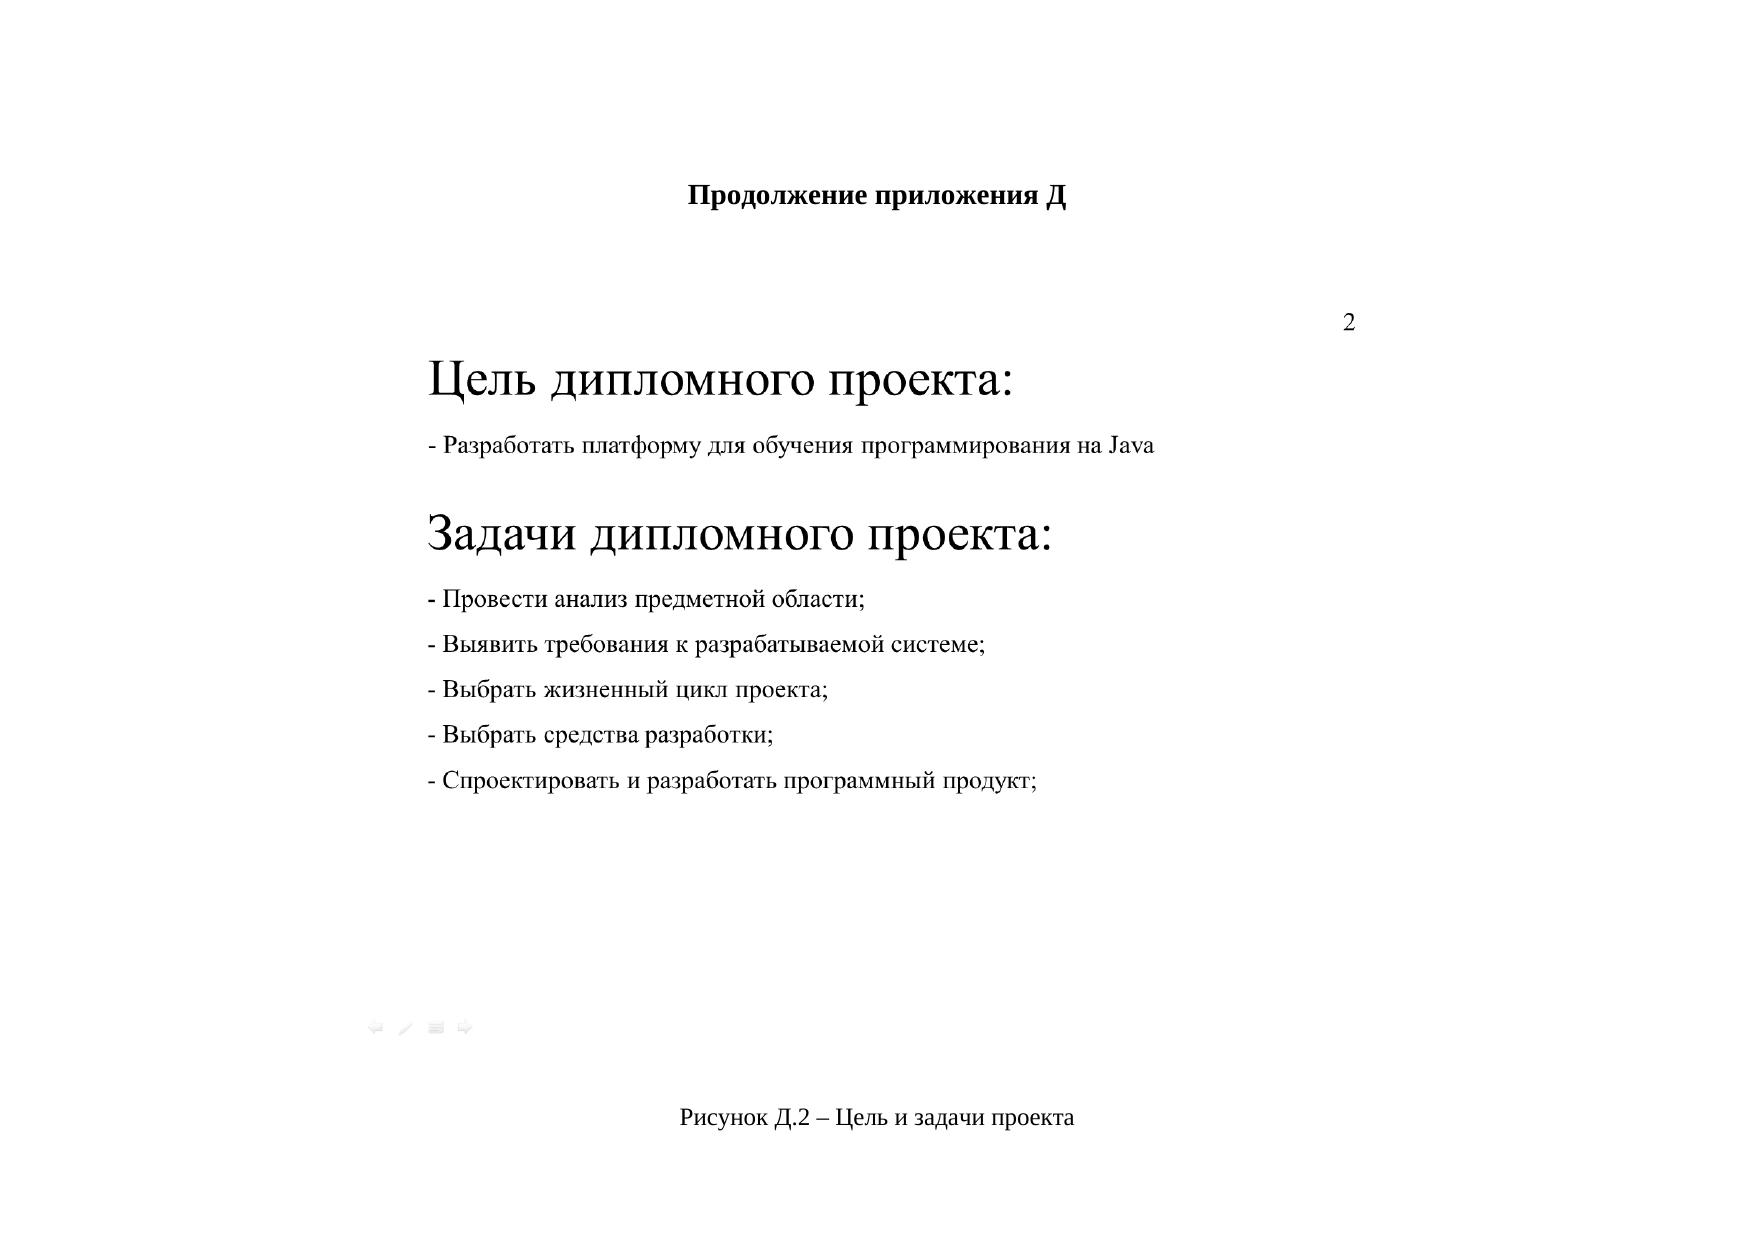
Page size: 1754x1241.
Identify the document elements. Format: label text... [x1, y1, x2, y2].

picture [362, 270, 1392, 1044]
text Рисунок Д.2 – Цель и задачи проекта [118, 1102, 1636, 1130]
text Продолжение приложения Д [118, 177, 1636, 211]
